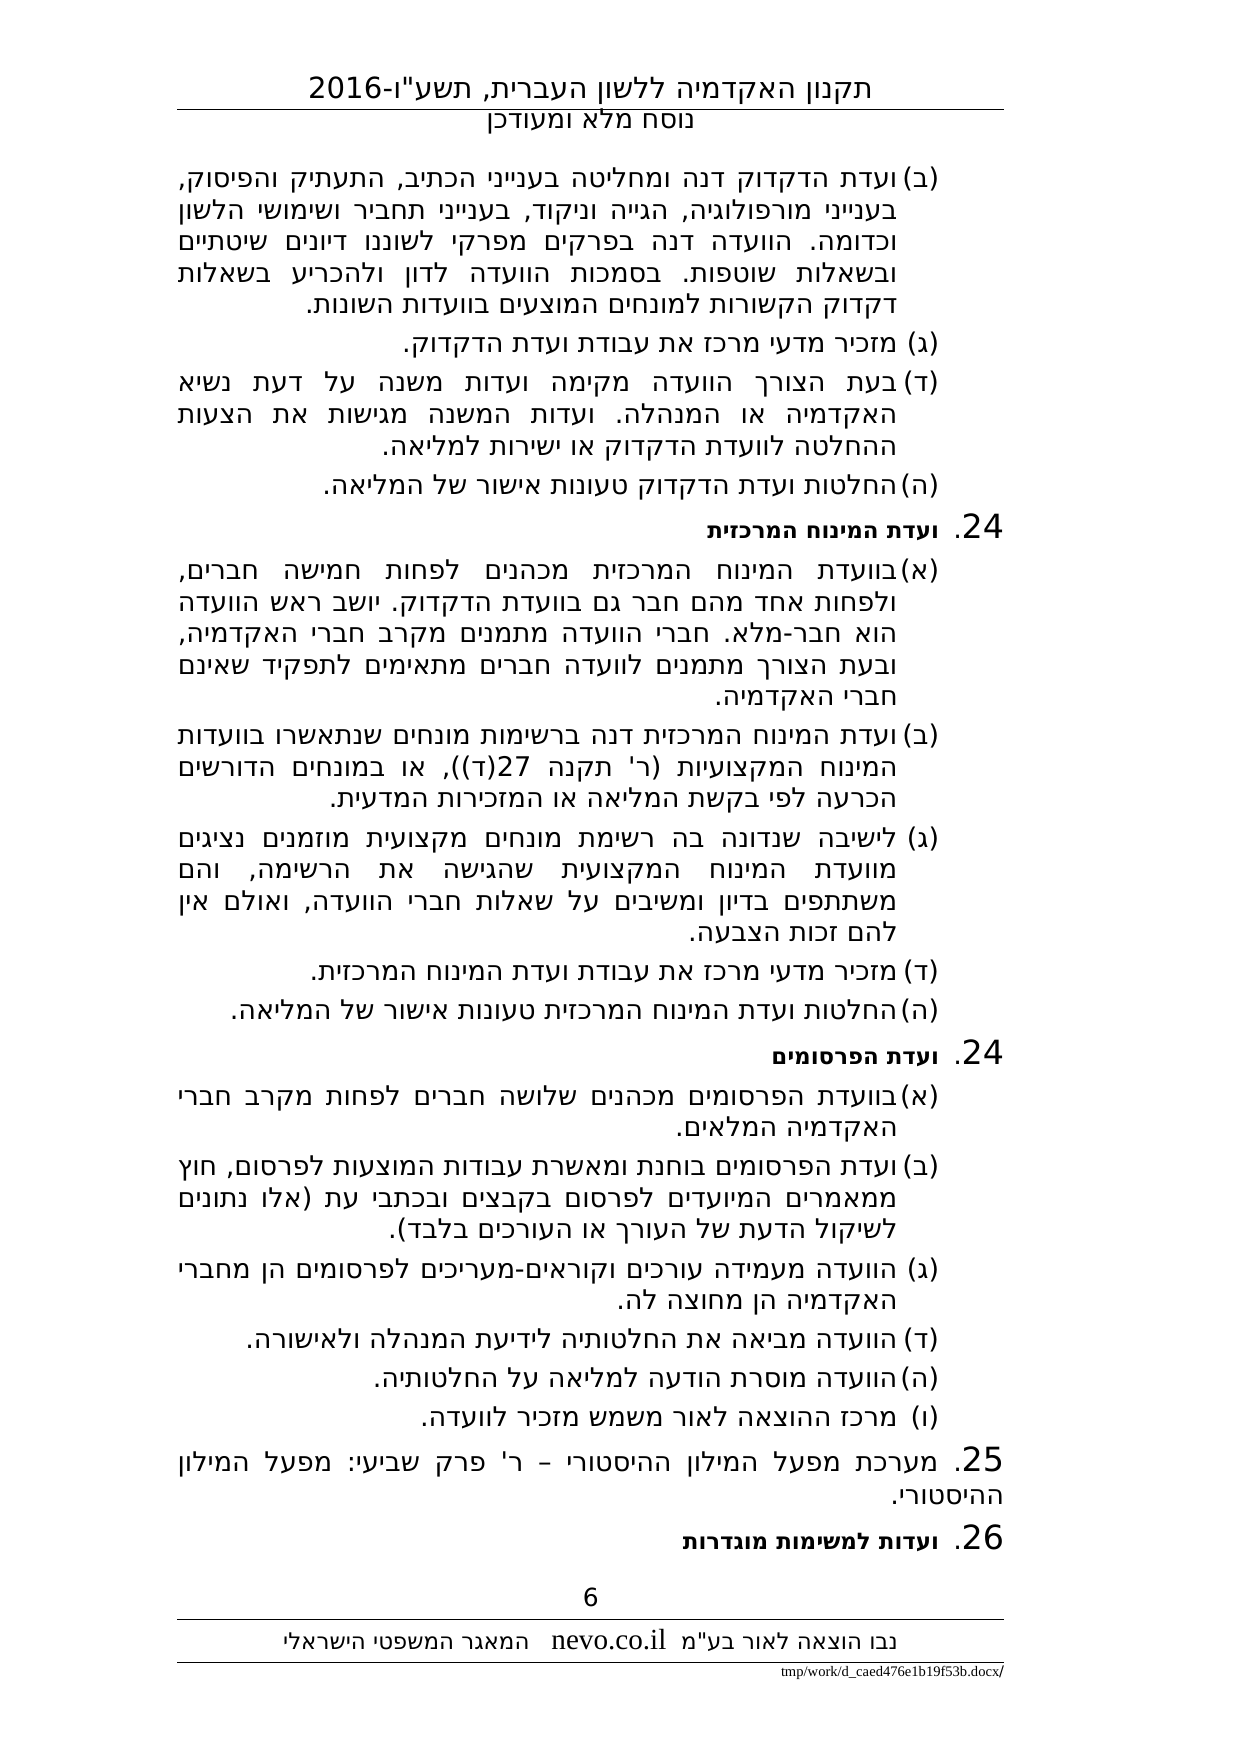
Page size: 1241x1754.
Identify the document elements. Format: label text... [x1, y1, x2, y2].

text (א) בוועדת הפרסומים מכהנים שלושה חברים לפחות מקרב חברי האקדמיה המלאים. [177, 1080, 939, 1143]
text (ב) ועדת הפרסומים בוחנת ומאשרת עבודות המוצעות לפרסום, חוץ ממאמרים המיועדים לפרסום בקבצים ובכתבי עת (אלו נתונים לשיקול הדעת של העורך או העורכים בלבד). [177, 1151, 939, 1245]
text (ג) מזכיר מדעי מרכז את עבודת ועדת הדקדוק. [177, 328, 939, 359]
text 25. מערכת מפעל המילון ההיסטורי – ר' פרק שביעי: מפעל המילון ההיסטורי. [177, 1441, 1004, 1511]
text (ה) החלטות ועדת המינוח המרכזית טעונות אישור של המליאה. [177, 995, 939, 1026]
text (א) בוועדת המינוח המרכזית מכהנים לפחות חמישה חברים, ולפחות אחד מהם חבר גם בוועדת הדקדוק. יושב ראש הוועדה הוא חבר-מלא. חברי הוועדה מתמנים מקרב חברי האקדמיה, ובעת הצורך מתמנים לוועדה חברים מתאימים לתפקיד שאינם חברי האקדמיה. [177, 554, 939, 712]
text (ב) ועדת הדקדוק דנה ומחליטה בענייני הכתיב, התעתיק והפיסוק, בענייני מורפולוגיה, הגייה וניקוד, בענייני תחביר ושימושי הלשון וכדומה. הוועדה דנה בפרקים מפרקי לשוננו דיונים שיטתיים ובשאלות שוטפות. בסמכות הוועדה לדון ולהכריע בשאלות דקדוק הקשורות למונחים המוצעים בוועדות השונות. [177, 162, 939, 320]
text (ו) מרכז ההוצאה לאור משמש מזכיר לוועדה. [177, 1402, 939, 1433]
text (ד) מזכיר מדעי מרכז את עבודת ועדת המינוח המרכזית. [177, 956, 939, 987]
text (ד) הוועדה מביאה את החלטותיה לידיעת המנהלה ולאישורה. [177, 1323, 939, 1355]
text (ב) ועדת המינוח המרכזית דנה ברשימות מונחים שנתאשרו בוועדות המינוח המקצועיות (ר' תקנה 27(ד)), או במונחים הדורשים הכרעה לפי בקשת המליאה או המזכירות המדעית. [177, 720, 939, 814]
text (ה) הוועדה מוסרת הודעה למליאה על החלטותיה. [177, 1363, 939, 1394]
text 24. ועדת המינוח המרכזית [177, 508, 1004, 547]
text 26. ועדות למשימות מוגדרות [177, 1519, 1004, 1557]
text (ג) הוועדה מעמידה עורכים וקוראים-מעריכים לפרסומים הן מחברי האקדמיה הן מחוצה לה. [177, 1253, 939, 1316]
text (ה) החלטות ועדת הדקדוק טעונות אישור של המליאה. [177, 469, 939, 501]
text (ג) לישיבה שנדונה בה רשימת מונחים מקצועית מוזמנים נציגים מוועדת המינוח המקצועית שהגישה את הרשימה, והם משתתפים בדיון ומשיבים על שאלות חברי הוועדה, ואולם אין להם זכות הצבעה. [177, 822, 939, 948]
text 24. ועדת הפרסומים [177, 1034, 1004, 1073]
text (ד) בעת הצורך הוועדה מקימה ועדות משנה על דעת נשיא האקדמיה או המנהלה. ועדות המשנה מגישות את הצעות ההחלטה לוועדת הדקדוק או ישירות למליאה. [177, 367, 939, 461]
